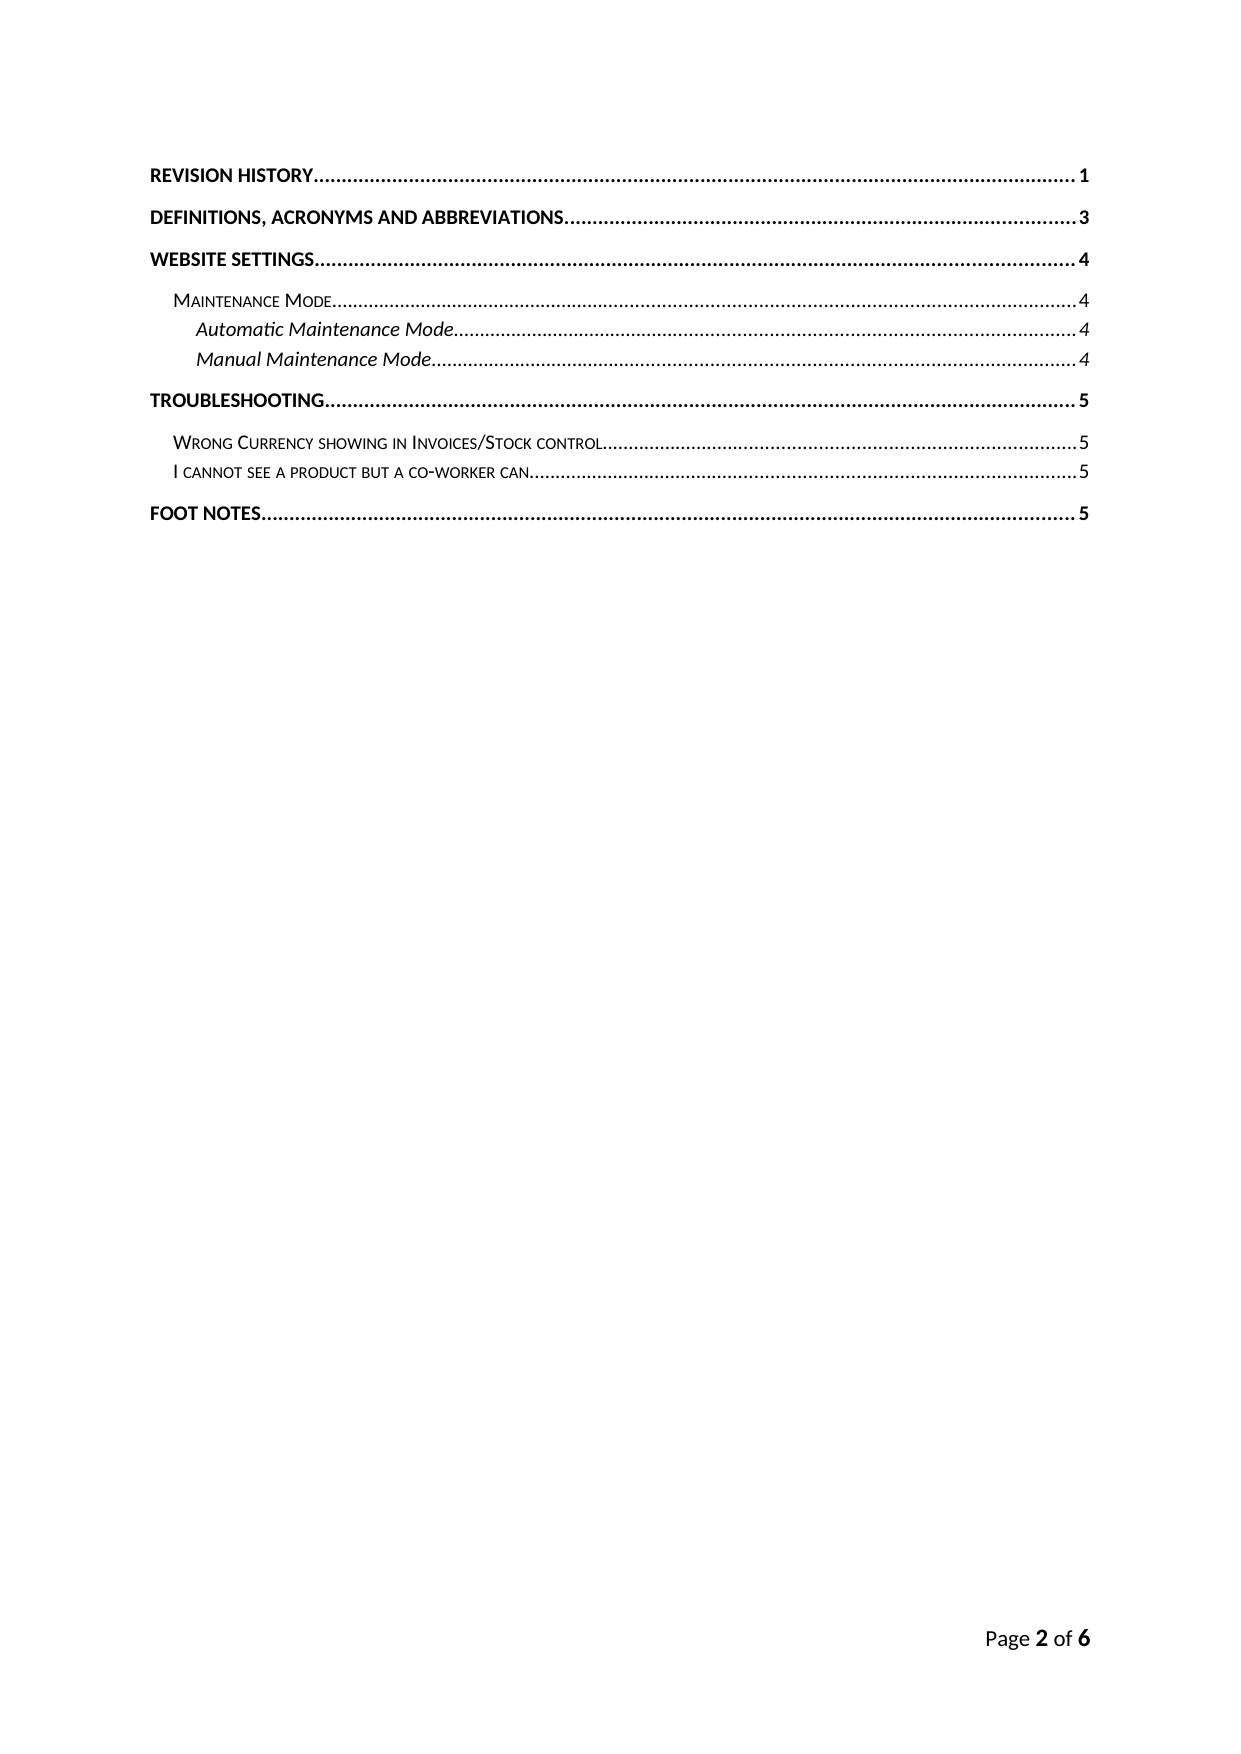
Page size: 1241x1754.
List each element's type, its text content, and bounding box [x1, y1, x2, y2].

text Revision History 1 [150, 162, 1090, 188]
text Wrong Currency showing in Invoices/Stock control 5 [173, 429, 1090, 454]
text Automatic Maintenance Mode 4 [196, 317, 1090, 342]
text Website Settings 4 [150, 246, 1090, 271]
text Maintenance Mode 4 [173, 287, 1090, 313]
text Foot Notes 5 [150, 500, 1090, 525]
text Definitions, acronyms and abbreviations. 3 [150, 204, 1090, 229]
text Manual Maintenance Mode 4 [196, 346, 1090, 371]
text I cannot see a product but a co-worker can 5 [173, 458, 1090, 484]
text Troubleshooting 5 [150, 387, 1090, 413]
